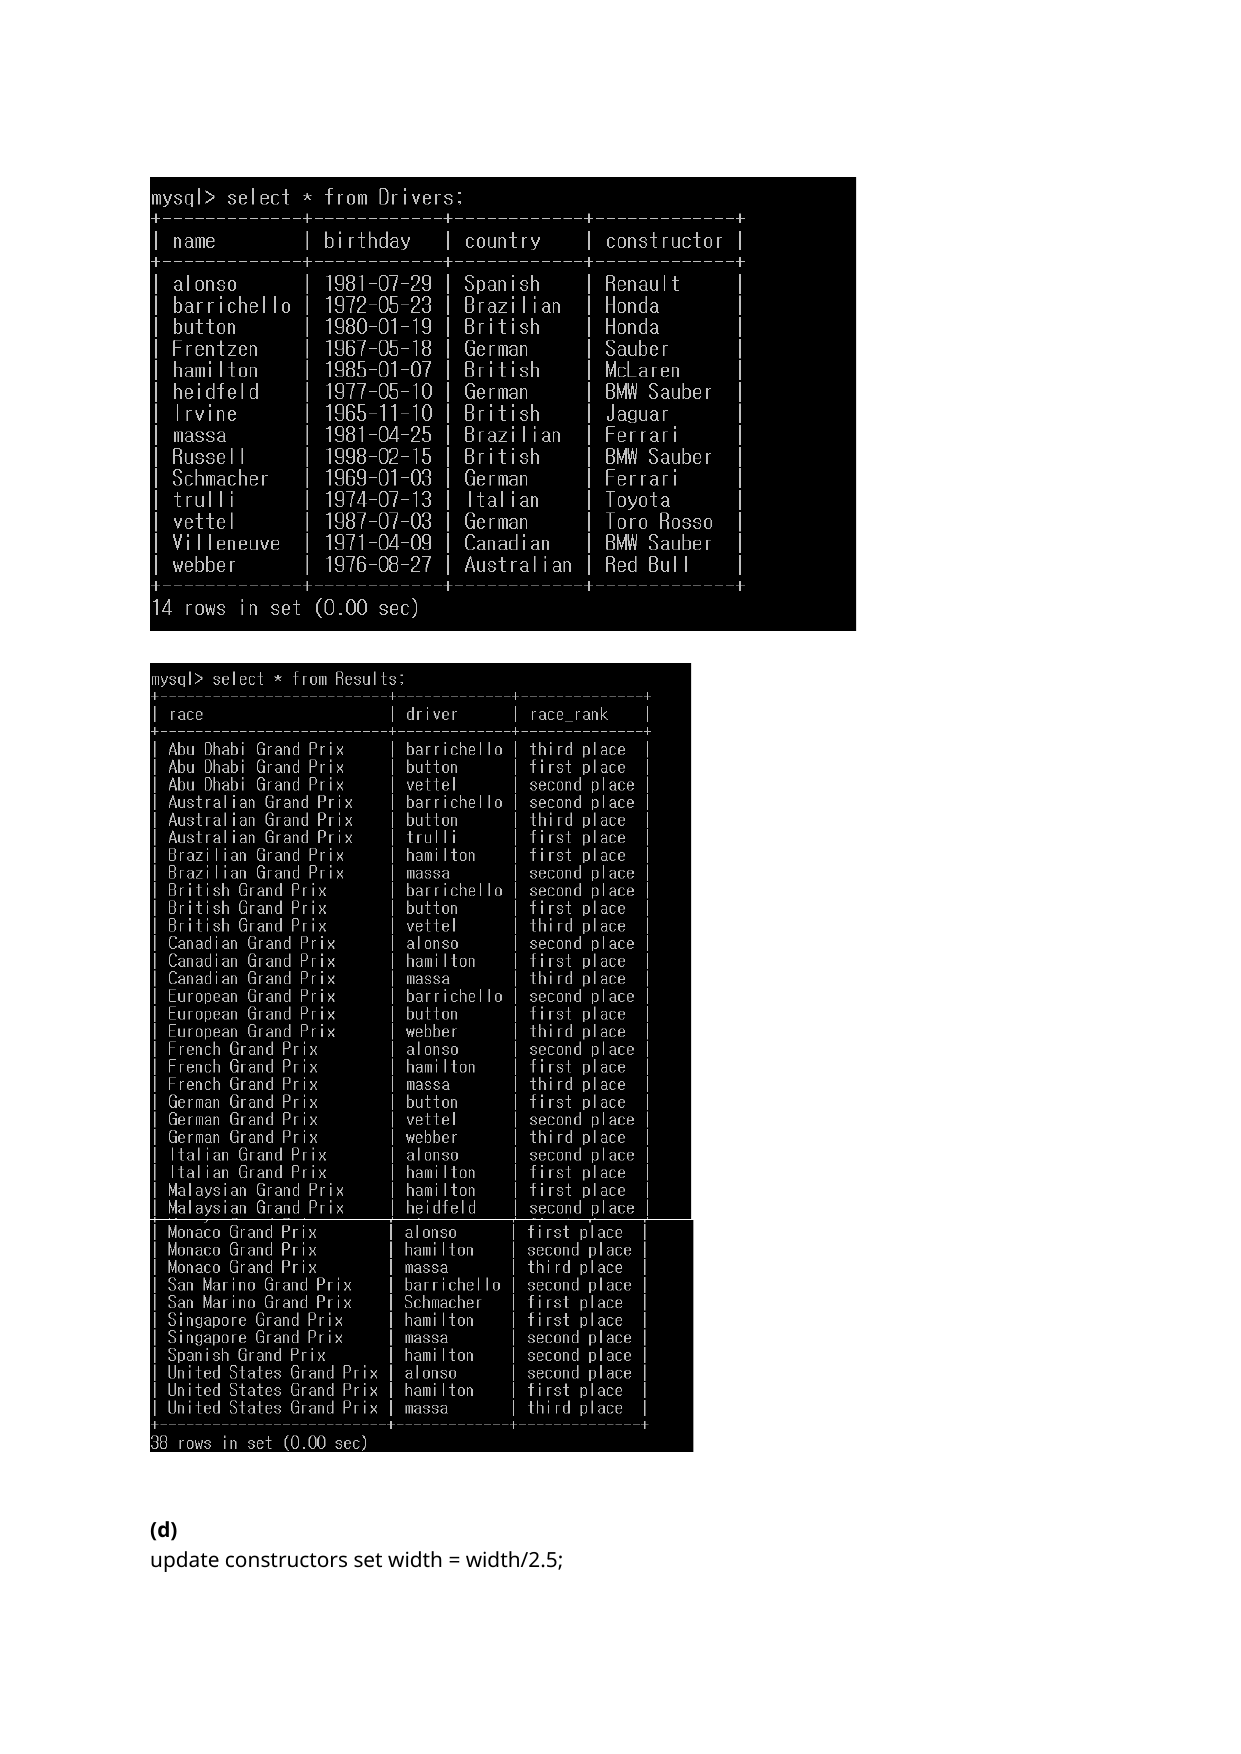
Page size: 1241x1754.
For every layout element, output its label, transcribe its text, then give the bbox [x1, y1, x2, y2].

text update constructors set width = width/2.5; [150, 1545, 1090, 1574]
text (d) [150, 1515, 1090, 1543]
picture [150, 1220, 694, 1452]
picture [150, 177, 857, 631]
picture [150, 663, 692, 1219]
